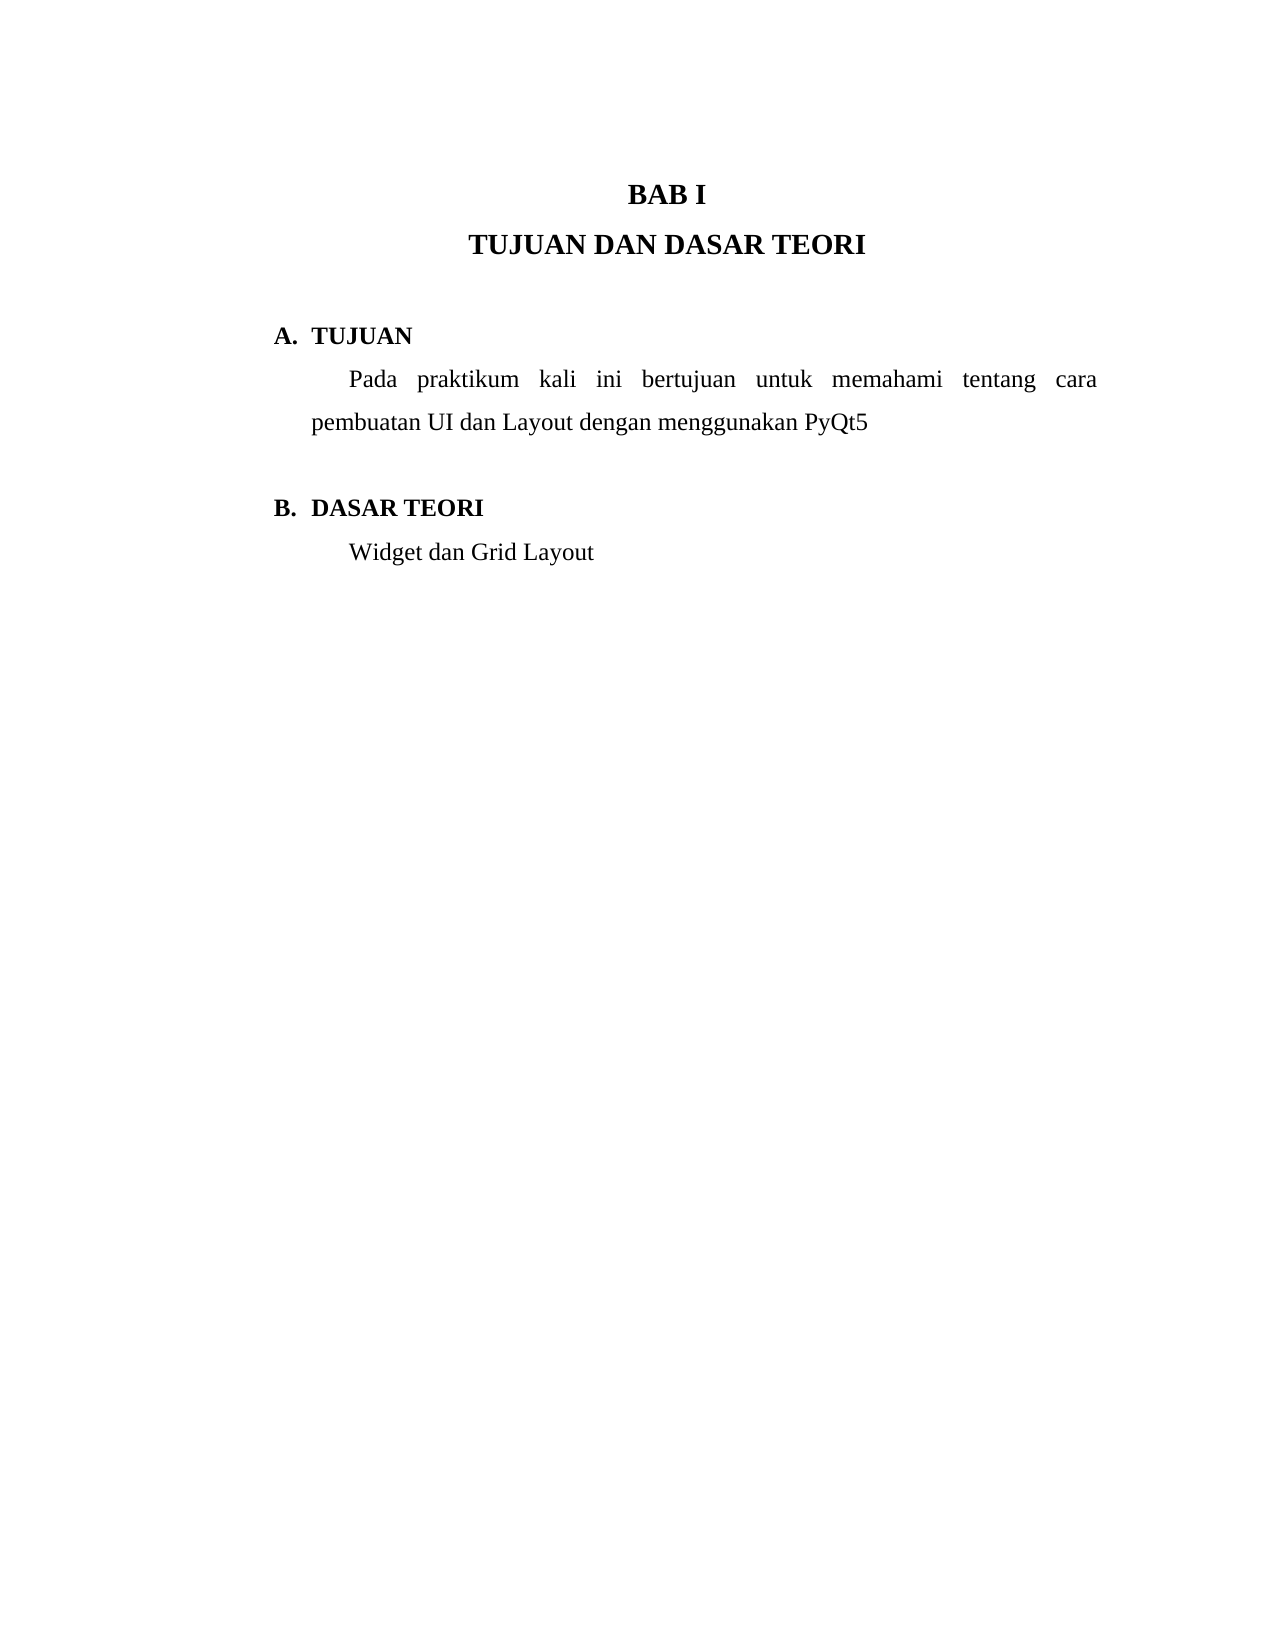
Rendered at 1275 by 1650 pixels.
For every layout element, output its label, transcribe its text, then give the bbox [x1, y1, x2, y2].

text Pada praktikum kali ini bertujuan untuk memahami tentang cara pembuatan UI dan Layout dengan menggunakan PyQt5 [311, 364, 1098, 436]
text TUJUAN DAN DASAR TEORI [236, 227, 1098, 261]
text BAB I [236, 177, 1098, 211]
list TUJUAN [274, 321, 1098, 350]
text Widget dan Grid Layout [349, 537, 1098, 565]
list DASAR TEORI [274, 493, 1098, 522]
